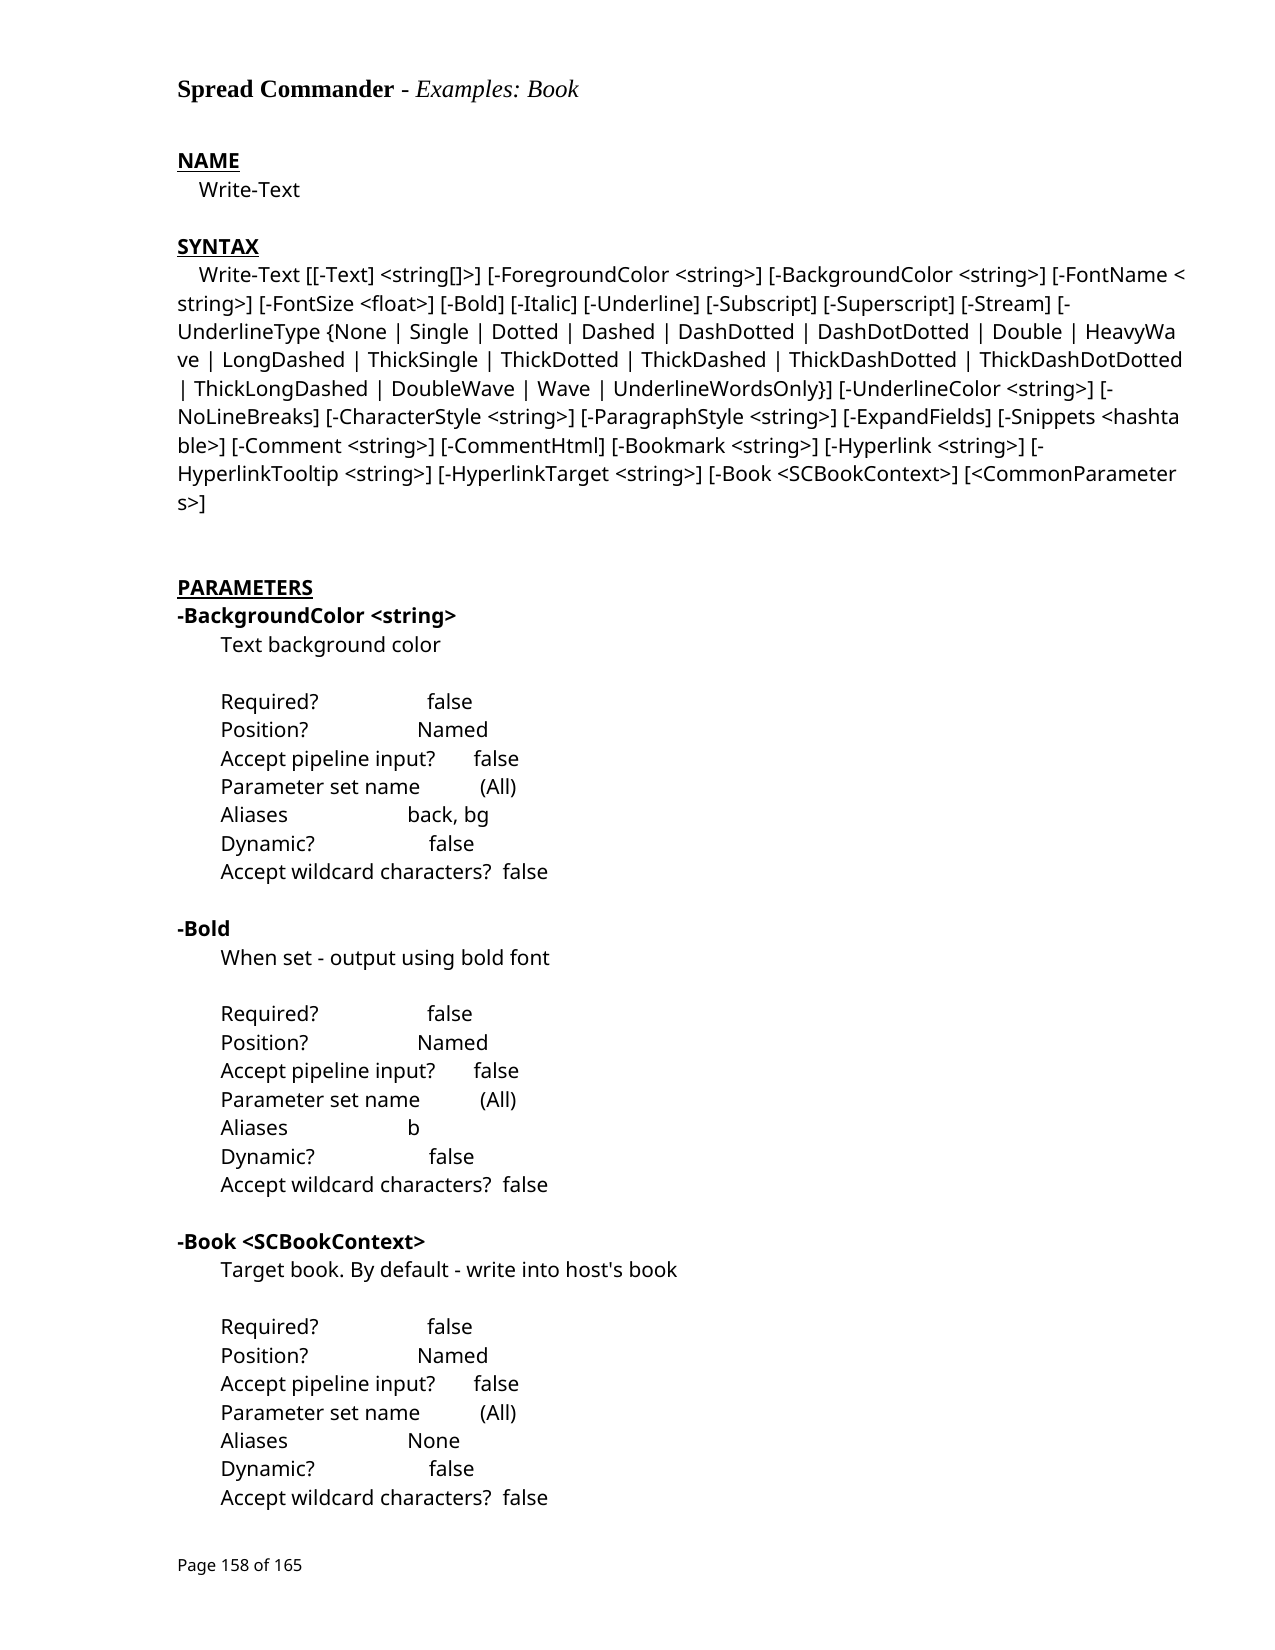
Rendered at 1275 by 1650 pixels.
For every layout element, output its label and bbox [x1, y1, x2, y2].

text [177, 118, 1186, 1511]
